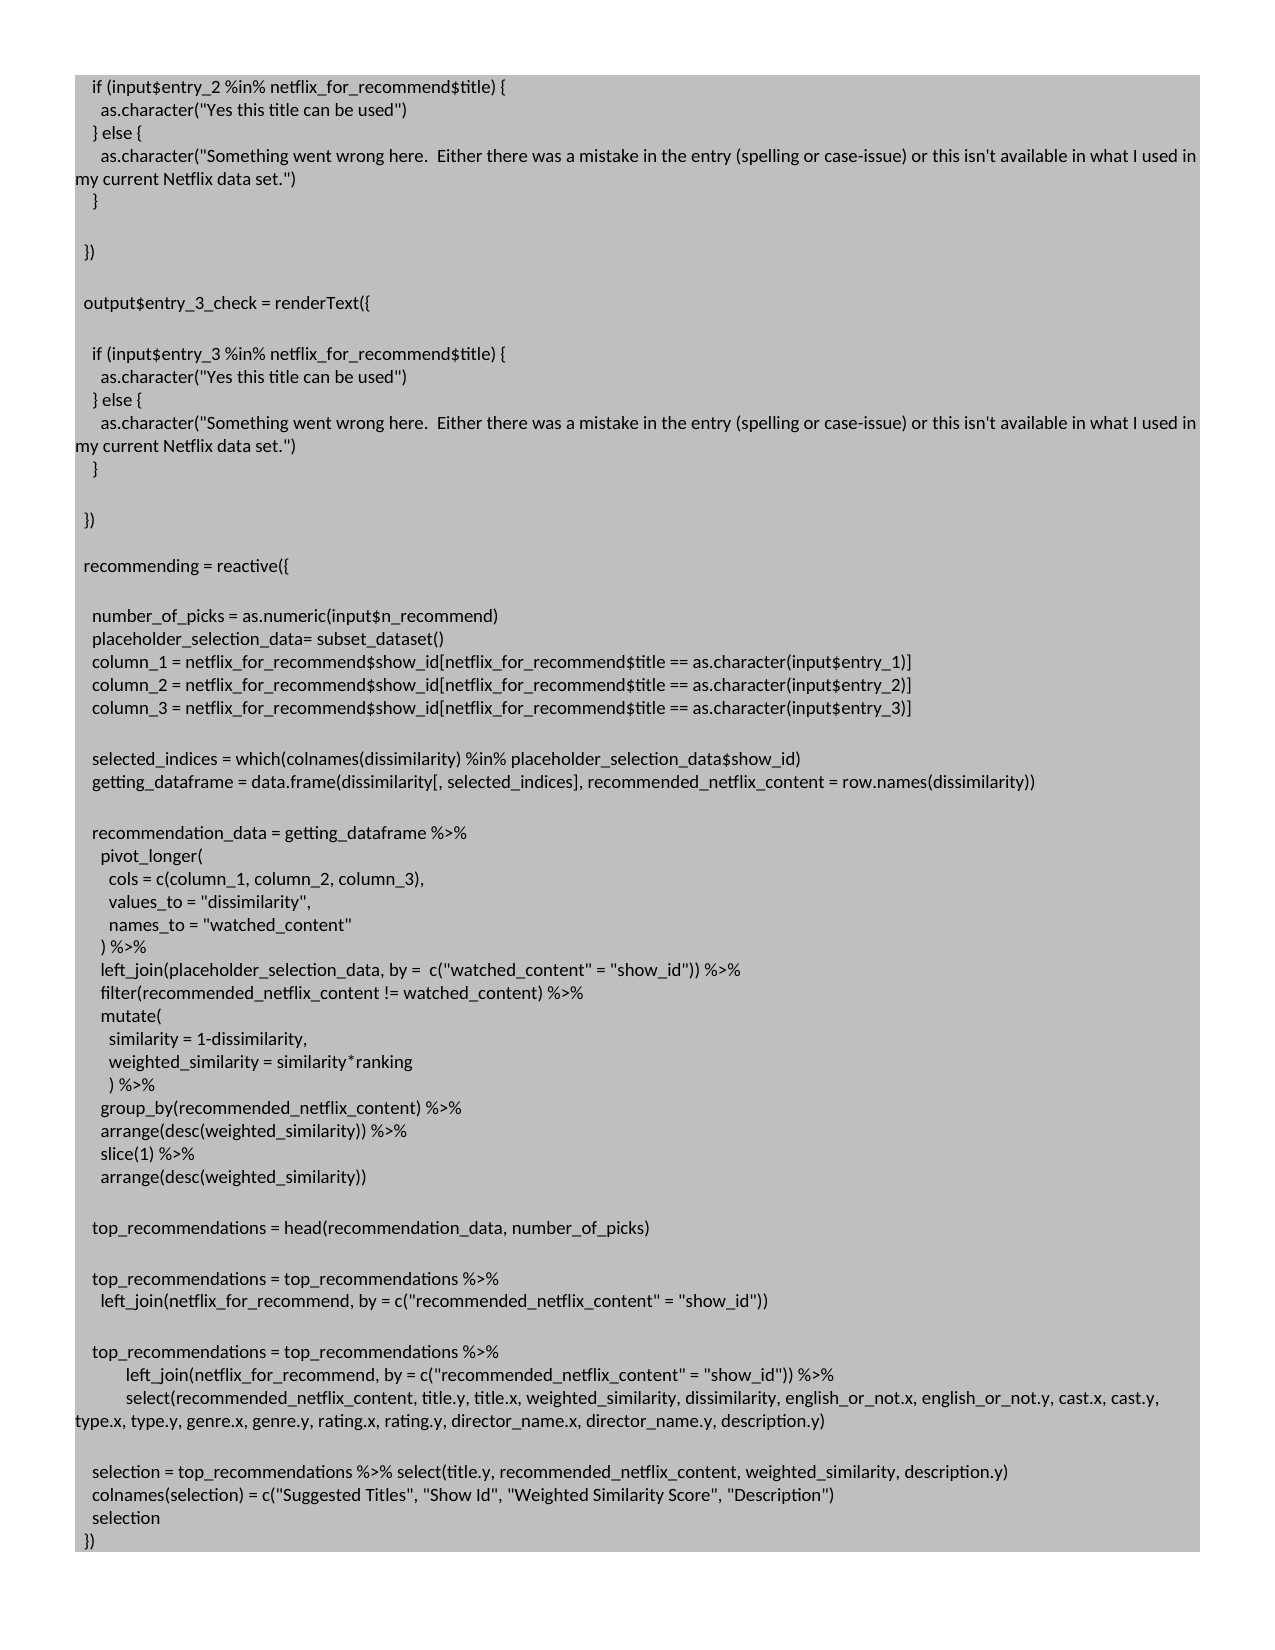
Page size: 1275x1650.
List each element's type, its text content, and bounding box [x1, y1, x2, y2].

text top_recommendations = head(recommendation_data, number_of_picks) [75, 1216, 1200, 1239]
text as.character("Yes this title can be used") [75, 365, 1200, 388]
text } [75, 189, 1200, 212]
text output$entry_3_check = renderText({ [75, 291, 1200, 314]
text slice(1) %>% [75, 1142, 1200, 1165]
text left_join(netflix_for_recommend, by = c("recommended_netflix_content" = "show_id")) %>% [75, 1363, 1200, 1386]
text selection = top_recommendations %>% select(title.y, recommended_netflix_content, weighted_similarity, description.y) [75, 1460, 1200, 1483]
text colnames(selection) = c("Suggested Titles", "Show Id", "Weighted Similarity Score", "Description") [75, 1483, 1200, 1506]
text }) [75, 1529, 1200, 1552]
text }) [75, 241, 1200, 263]
text } [75, 457, 1200, 480]
text number_of_picks = as.numeric(input$n_recommend) [75, 605, 1200, 628]
text column_1 = netflix_for_recommend$show_id[netflix_for_recommend$title == as.character(input$entry_1)] [75, 651, 1200, 673]
text left_join(netflix_for_recommend, by = c("recommended_netflix_content" = "show_id")) [75, 1290, 1200, 1313]
text filter(recommended_netflix_content != watched_content) %>% [75, 982, 1200, 1004]
text } else { [75, 121, 1200, 144]
text column_3 = netflix_for_recommend$show_id[netflix_for_recommend$title == as.character(input$entry_3)] [75, 696, 1200, 719]
text selection [75, 1506, 1200, 1529]
text top_recommendations = top_recommendations %>% [75, 1267, 1200, 1290]
text select(recommended_netflix_content, title.y, title.x, weighted_similarity, dissimilarity, english_or_not.x, english_or_not.y, cast.x, cast.y, type.x, type.y, genre.x, genre.y, rating.x, rating.y, director_name.x, director_name.y, description.y) [75, 1386, 1200, 1432]
text }) [75, 508, 1200, 531]
text left_join(placeholder_selection_data, by = c("watched_content" = "show_id")) %>% [75, 959, 1200, 982]
text names_to = "watched_content" [75, 913, 1200, 936]
text selected_indices = which(colnames(dissimilarity) %in% placeholder_selection_data$show_id) [75, 747, 1200, 770]
text weighted_similarity = similarity*ranking [75, 1050, 1200, 1073]
text cols = c(column_1, column_2, column_3), [75, 867, 1200, 890]
text as.character("Yes this title can be used") [75, 98, 1200, 121]
text values_to = "dissimilarity", [75, 890, 1200, 913]
text if (input$entry_2 %in% netflix_for_recommend$title) { [75, 75, 1200, 98]
text column_2 = netflix_for_recommend$show_id[netflix_for_recommend$title == as.character(input$entry_2)] [75, 673, 1200, 696]
text arrange(desc(weighted_similarity)) [75, 1165, 1200, 1188]
text recommendation_data = getting_dataframe %>% [75, 821, 1200, 844]
text ) %>% [75, 936, 1200, 959]
text similarity = 1-dissimilarity, [75, 1027, 1200, 1050]
text getting_dataframe = data.frame(dissimilarity[, selected_indices], recommended_netflix_content = row.names(dissimilarity)) [75, 770, 1200, 793]
text if (input$entry_3 %in% netflix_for_recommend$title) { [75, 342, 1200, 365]
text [75, 144, 1200, 189]
text ) %>% [75, 1073, 1200, 1096]
text pivot_longer( [75, 844, 1200, 867]
text recommending = reactive({ [75, 554, 1200, 577]
text placeholder_selection_data= subset_dataset() [75, 628, 1200, 651]
text arrange(desc(weighted_similarity)) %>% [75, 1119, 1200, 1142]
text top_recommendations = top_recommendations %>% [75, 1341, 1200, 1363]
text } else { [75, 388, 1200, 411]
text mutate( [75, 1004, 1200, 1027]
text group_by(recommended_netflix_content) %>% [75, 1096, 1200, 1119]
